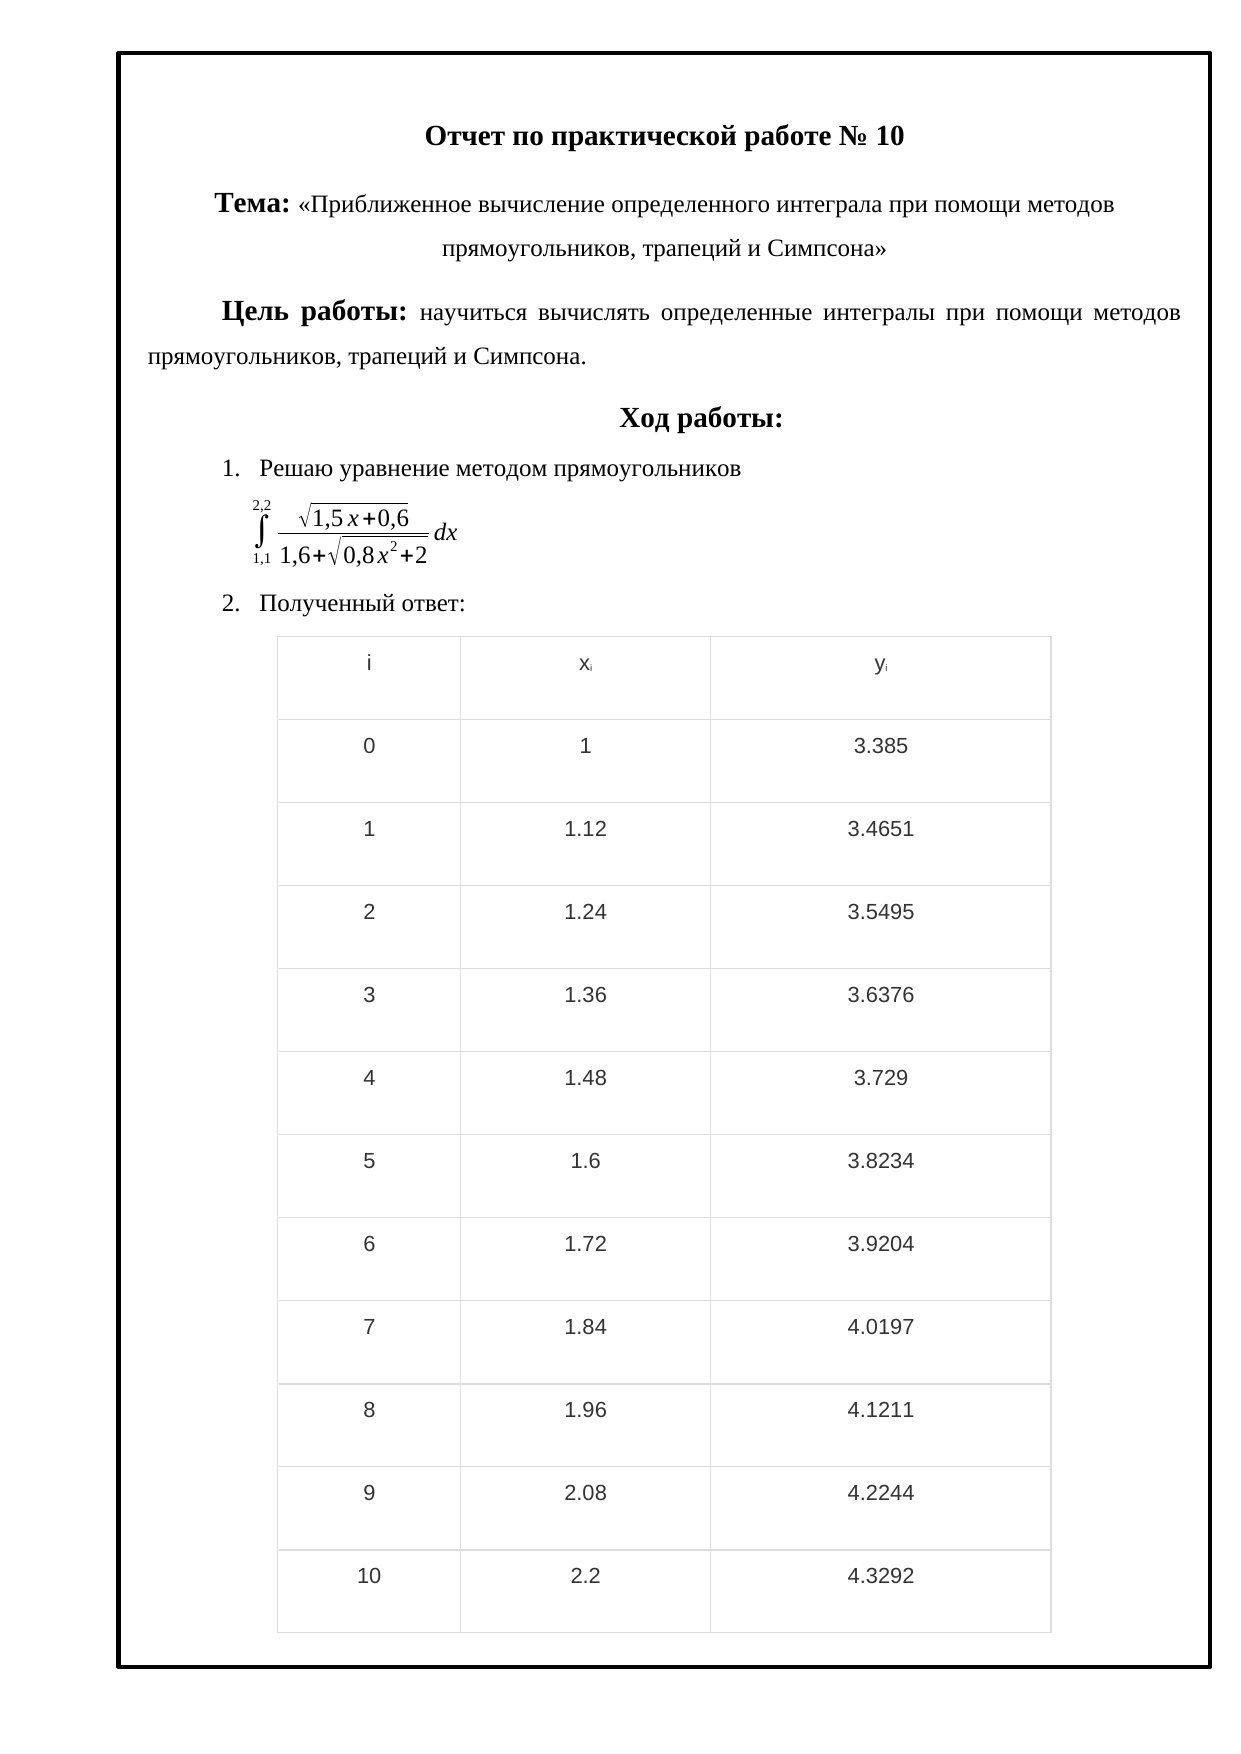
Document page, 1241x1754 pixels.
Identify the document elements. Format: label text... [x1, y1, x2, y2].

table_cell 1.96 [461, 1385, 710, 1466]
table_cell 1.72 [461, 1218, 710, 1300]
text Тема: «Приближенное вычисление определенного интеграла при помощи методов прямоугольников, трапеций и Симпсона» [148, 185, 1181, 262]
table_cell 2.08 [461, 1467, 710, 1549]
table_cell 1.12 [461, 803, 710, 885]
table_cell 3.5495 [711, 886, 1050, 968]
table_cell 1.36 [461, 969, 710, 1051]
table_cell 4.3292 [711, 1551, 1050, 1632]
table_cell 9 [278, 1467, 460, 1549]
table_cell 4 [278, 1052, 460, 1134]
table_cell 3.729 [711, 1052, 1050, 1134]
table_header xi [461, 637, 710, 719]
table_header yi [711, 637, 1050, 719]
list Полученный ответ: [222, 588, 1181, 617]
table_cell 5 [278, 1135, 460, 1217]
table_cell 3.9204 [711, 1218, 1050, 1300]
table_cell 1.84 [461, 1301, 710, 1383]
table_cell 1.6 [461, 1135, 710, 1217]
table_cell 1 [278, 803, 460, 885]
table_cell 3.385 [711, 720, 1050, 802]
table_cell 2.2 [461, 1551, 710, 1632]
table_header i [278, 637, 460, 719]
table_cell 0 [278, 720, 460, 802]
table_cell 1 [461, 720, 710, 802]
table_cell 3.4651 [711, 803, 1050, 885]
table_cell 6 [278, 1218, 460, 1300]
table_cell 3.6376 [711, 969, 1050, 1051]
text Отчет по практической работе № 10 [148, 118, 1181, 152]
table_cell 1.24 [461, 886, 710, 968]
table_cell 10 [278, 1550, 460, 1632]
table_cell 4.1211 [711, 1385, 1050, 1466]
table_cell 4.0197 [711, 1301, 1050, 1383]
table_cell 7 [278, 1301, 460, 1383]
text Цель работы: научиться вычислять определенные интегралы при помощи методов прямоугольников, трапеций и Симпсона. [148, 293, 1181, 369]
table_cell 2 [278, 886, 460, 968]
table_cell 4.2244 [711, 1467, 1050, 1549]
table_cell 3 [278, 969, 460, 1051]
table_cell 3.8234 [711, 1135, 1050, 1217]
text Ход работы: [148, 401, 1181, 434]
table_cell 8 [278, 1384, 460, 1466]
table_cell 1.48 [461, 1052, 710, 1134]
list Решаю уравнение методом прямоугольников [222, 453, 1181, 482]
